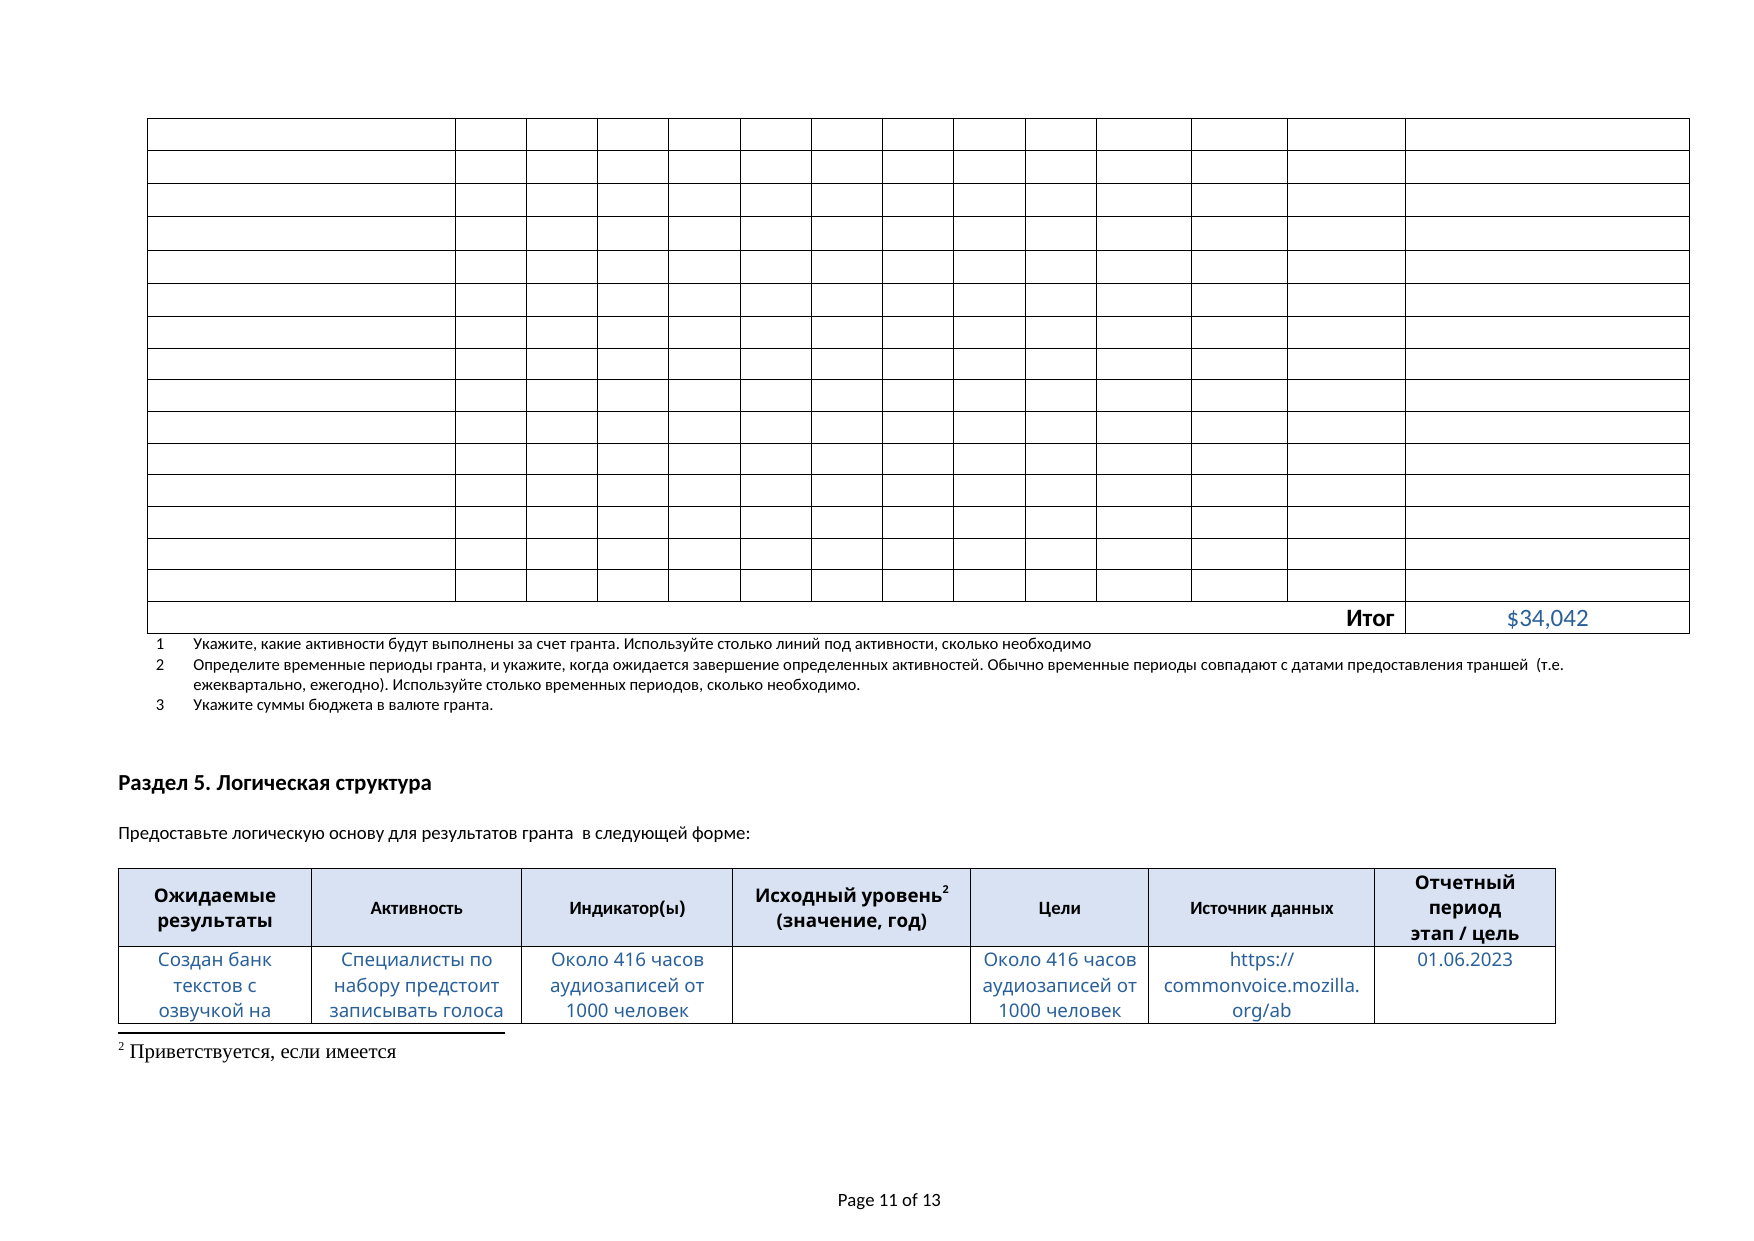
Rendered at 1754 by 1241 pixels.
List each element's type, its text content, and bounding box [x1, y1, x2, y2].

table_header Активность [312, 869, 521, 946]
table_cell [456, 184, 526, 216]
table_cell [1192, 284, 1287, 316]
table_header Цели [971, 869, 1148, 946]
table_cell [1406, 349, 1689, 379]
table_cell [527, 284, 597, 316]
table_cell [954, 412, 1025, 443]
table_cell [1097, 444, 1191, 474]
table_cell [883, 317, 953, 348]
table_cell [954, 119, 1025, 150]
table_cell [1192, 349, 1287, 379]
text Раздел 5. Логическая структура [118, 768, 1660, 796]
table_cell [733, 947, 970, 1023]
table_cell [527, 570, 597, 601]
table_cell [527, 412, 597, 443]
table_cell [1026, 184, 1096, 216]
table_cell [1288, 380, 1405, 411]
table_cell [527, 119, 597, 150]
table_cell [669, 251, 740, 283]
table_cell Специалисты по набору предстоит записывать голоса людей. (в среднем 40 человек в месяц для одного специалиста.) [312, 947, 521, 1023]
table_cell [1288, 570, 1405, 601]
table_cell [148, 475, 455, 506]
table_cell [954, 507, 1025, 538]
table_cell [456, 217, 526, 249]
table_cell [148, 444, 455, 474]
table_cell [598, 184, 668, 216]
table_cell [598, 151, 668, 183]
table_cell [1026, 570, 1096, 601]
table_header Ожидаемые результаты [119, 869, 311, 946]
table_cell [1097, 151, 1191, 183]
table_cell [954, 444, 1025, 474]
table_cell [1406, 217, 1689, 249]
table_cell [1406, 151, 1689, 183]
table_cell [148, 570, 455, 601]
table_cell [812, 284, 882, 316]
table_cell [812, 507, 882, 538]
table_cell [954, 184, 1025, 216]
table_cell [598, 217, 668, 249]
table_cell [741, 119, 811, 150]
table_cell [456, 380, 526, 411]
table_cell [669, 475, 740, 506]
table_cell [1026, 444, 1096, 474]
table_cell [527, 349, 597, 379]
table_cell [883, 570, 953, 601]
table_cell [1026, 119, 1096, 150]
table_cell [1026, 539, 1096, 569]
table_cell [1097, 184, 1191, 216]
table_cell [598, 349, 668, 379]
table_cell [456, 412, 526, 443]
table_cell [527, 444, 597, 474]
table_cell [812, 412, 882, 443]
list Укажите, какие активности будут выполнены за счет гранта. Используйте столько линий под активности, сколько необходимо [156, 634, 1660, 654]
table_cell [1288, 217, 1405, 249]
table_cell [1288, 444, 1405, 474]
table_header Источник данных [1149, 869, 1374, 946]
table_cell [598, 570, 668, 601]
table_cell [1026, 251, 1096, 283]
table_cell [148, 251, 455, 283]
table_cell [598, 507, 668, 538]
table_cell [148, 412, 455, 443]
table_cell [741, 475, 811, 506]
table_cell [1288, 251, 1405, 283]
table_cell [1192, 570, 1287, 601]
table_cell [954, 349, 1025, 379]
table_cell [669, 380, 740, 411]
table_cell [456, 119, 526, 150]
table_cell [1288, 349, 1405, 379]
table_cell [954, 251, 1025, 283]
list Определите временные периоды гранта, и укажите, когда ожидается завершение определенных активностей. Обычно временные периоды совпадают с датами предоставления траншей (т.е. ежеквартально, ежегодно). Используйте столько временных периодов, сколько необходимо. [156, 654, 1660, 694]
table_cell [883, 217, 953, 249]
table_cell [598, 444, 668, 474]
table_cell [1192, 317, 1287, 348]
table_cell [1192, 507, 1287, 538]
table_cell [1406, 570, 1689, 601]
table_cell [456, 251, 526, 283]
table_cell [456, 349, 526, 379]
table_cell [456, 444, 526, 474]
table_cell 01.06.2023 [1375, 947, 1555, 1023]
table_cell [598, 380, 668, 411]
table_cell [669, 412, 740, 443]
table_cell [883, 475, 953, 506]
table_cell Итог [148, 602, 1405, 633]
table_cell [1192, 119, 1287, 150]
table_cell [456, 151, 526, 183]
table_cell [741, 317, 811, 348]
table_cell [1192, 444, 1287, 474]
table_cell [883, 380, 953, 411]
table_cell [883, 539, 953, 569]
table_cell [148, 380, 455, 411]
table_cell [1288, 412, 1405, 443]
table_cell [598, 317, 668, 348]
table_cell [669, 349, 740, 379]
table_cell [1097, 570, 1191, 601]
table_cell [1192, 475, 1287, 506]
table_cell [741, 284, 811, 316]
table_cell [741, 570, 811, 601]
table_cell [1406, 412, 1689, 443]
table_cell [669, 539, 740, 569]
table_cell [1288, 184, 1405, 216]
table_cell [669, 217, 740, 249]
table_cell [1192, 184, 1287, 216]
table_cell [456, 317, 526, 348]
table_cell [1097, 412, 1191, 443]
table_cell [812, 119, 882, 150]
table_cell [741, 217, 811, 249]
table_cell [812, 349, 882, 379]
table_cell [1026, 284, 1096, 316]
table_cell [598, 251, 668, 283]
table_cell [812, 217, 882, 249]
table_cell [812, 539, 882, 569]
table_cell [148, 184, 455, 216]
table_cell [954, 475, 1025, 506]
table_cell [812, 444, 882, 474]
table_cell [741, 380, 811, 411]
table_cell [1406, 507, 1689, 538]
table_cell [741, 151, 811, 183]
table_cell [741, 444, 811, 474]
table_cell [148, 507, 455, 538]
table_cell [1406, 184, 1689, 216]
table_cell [598, 119, 668, 150]
table_cell [456, 539, 526, 569]
table_cell [954, 317, 1025, 348]
table_cell [148, 539, 455, 569]
table_cell [1288, 317, 1405, 348]
table_cell [1406, 251, 1689, 283]
table_cell Около 416 часов аудиозаписей от 1000 человек [522, 947, 732, 1023]
table_cell [883, 284, 953, 316]
table_cell [883, 151, 953, 183]
table_cell [812, 251, 882, 283]
table_header Отчетный период этап / цель [1375, 869, 1555, 946]
table_cell Около 416 часов аудиозаписей от 1000 человек [971, 947, 1148, 1023]
table_cell [954, 380, 1025, 411]
table_cell [1406, 317, 1689, 348]
table_cell [527, 151, 597, 183]
table_cell [669, 570, 740, 601]
table_cell [148, 317, 455, 348]
table_cell [598, 284, 668, 316]
table_cell [1097, 284, 1191, 316]
table_cell [1288, 507, 1405, 538]
table_cell [741, 251, 811, 283]
table_cell [1192, 412, 1287, 443]
table_cell [669, 151, 740, 183]
table_cell [883, 349, 953, 379]
table_cell [1026, 412, 1096, 443]
table_cell [148, 217, 455, 249]
table_cell [669, 119, 740, 150]
table_cell [1097, 539, 1191, 569]
table_cell [812, 570, 882, 601]
table_cell [1288, 284, 1405, 316]
table_cell [669, 284, 740, 316]
table_cell [1097, 475, 1191, 506]
table_cell [741, 184, 811, 216]
table_cell [883, 444, 953, 474]
table_cell https://commonvoice.mozilla.org/ab [1149, 947, 1374, 1023]
table_cell [527, 317, 597, 348]
table_cell [883, 251, 953, 283]
table_cell [1406, 539, 1689, 569]
table_cell [1406, 284, 1689, 316]
table_cell [669, 184, 740, 216]
table_cell [456, 570, 526, 601]
table_cell [148, 119, 455, 150]
table_cell [1026, 507, 1096, 538]
table_cell [598, 475, 668, 506]
table_cell [1097, 251, 1191, 283]
table_cell [1192, 151, 1287, 183]
table_header Исходный уровень (значение, год) [733, 869, 970, 946]
table_cell [1406, 119, 1689, 150]
table_cell [148, 151, 455, 183]
table_cell [1026, 380, 1096, 411]
table_header Индикатор(ы) [522, 869, 732, 946]
table_cell [527, 184, 597, 216]
table_cell [954, 284, 1025, 316]
text Предоставьте логическую основу для результатов гранта в следующей форме: [118, 821, 1660, 844]
table_cell [812, 184, 882, 216]
table_cell [812, 317, 882, 348]
table_cell [1192, 217, 1287, 249]
table_cell [954, 217, 1025, 249]
table_cell [1192, 251, 1287, 283]
table_cell [1406, 475, 1689, 506]
table_cell [1192, 380, 1287, 411]
table_cell [1406, 444, 1689, 474]
table_cell [741, 412, 811, 443]
table_cell [954, 539, 1025, 569]
table_cell [598, 539, 668, 569]
table_cell [1288, 151, 1405, 183]
table_cell [1288, 475, 1405, 506]
table_cell [148, 284, 455, 316]
table_cell [527, 475, 597, 506]
table_cell [1026, 475, 1096, 506]
table_cell [883, 412, 953, 443]
table_cell [527, 507, 597, 538]
table_cell [527, 380, 597, 411]
table_cell [598, 412, 668, 443]
table_cell [812, 475, 882, 506]
table_cell [954, 570, 1025, 601]
table_cell [1406, 380, 1689, 411]
table_cell [148, 349, 455, 379]
table_cell [1288, 539, 1405, 569]
table_cell [456, 284, 526, 316]
table_cell [741, 349, 811, 379]
table_cell [883, 184, 953, 216]
table_cell [741, 507, 811, 538]
table_cell [1026, 349, 1096, 379]
table_cell [456, 475, 526, 506]
table_cell [1288, 119, 1405, 150]
table_cell Создан банк текстов с озвучкой на абхазском языке [119, 947, 311, 1023]
table_cell [1192, 539, 1287, 569]
table_cell [741, 539, 811, 569]
table_cell [1026, 151, 1096, 183]
list Укажите суммы бюджета в валюте гранта. [156, 694, 1660, 715]
table_cell [1097, 380, 1191, 411]
table_cell [1097, 507, 1191, 538]
table_cell [812, 151, 882, 183]
table_cell [669, 444, 740, 474]
table_cell [527, 539, 597, 569]
table_cell [456, 507, 526, 538]
table_cell [883, 119, 953, 150]
table_cell [1097, 317, 1191, 348]
table_cell $34,042 [1406, 602, 1689, 633]
table_cell [527, 251, 597, 283]
table_cell [1097, 217, 1191, 249]
table_cell [1097, 119, 1191, 150]
table_cell [812, 380, 882, 411]
table_cell [1097, 349, 1191, 379]
table_cell [669, 507, 740, 538]
table_cell [883, 507, 953, 538]
table_cell [954, 151, 1025, 183]
table_cell [1026, 317, 1096, 348]
table_cell [527, 217, 597, 249]
table_cell [1026, 217, 1096, 249]
table_cell [669, 317, 740, 348]
